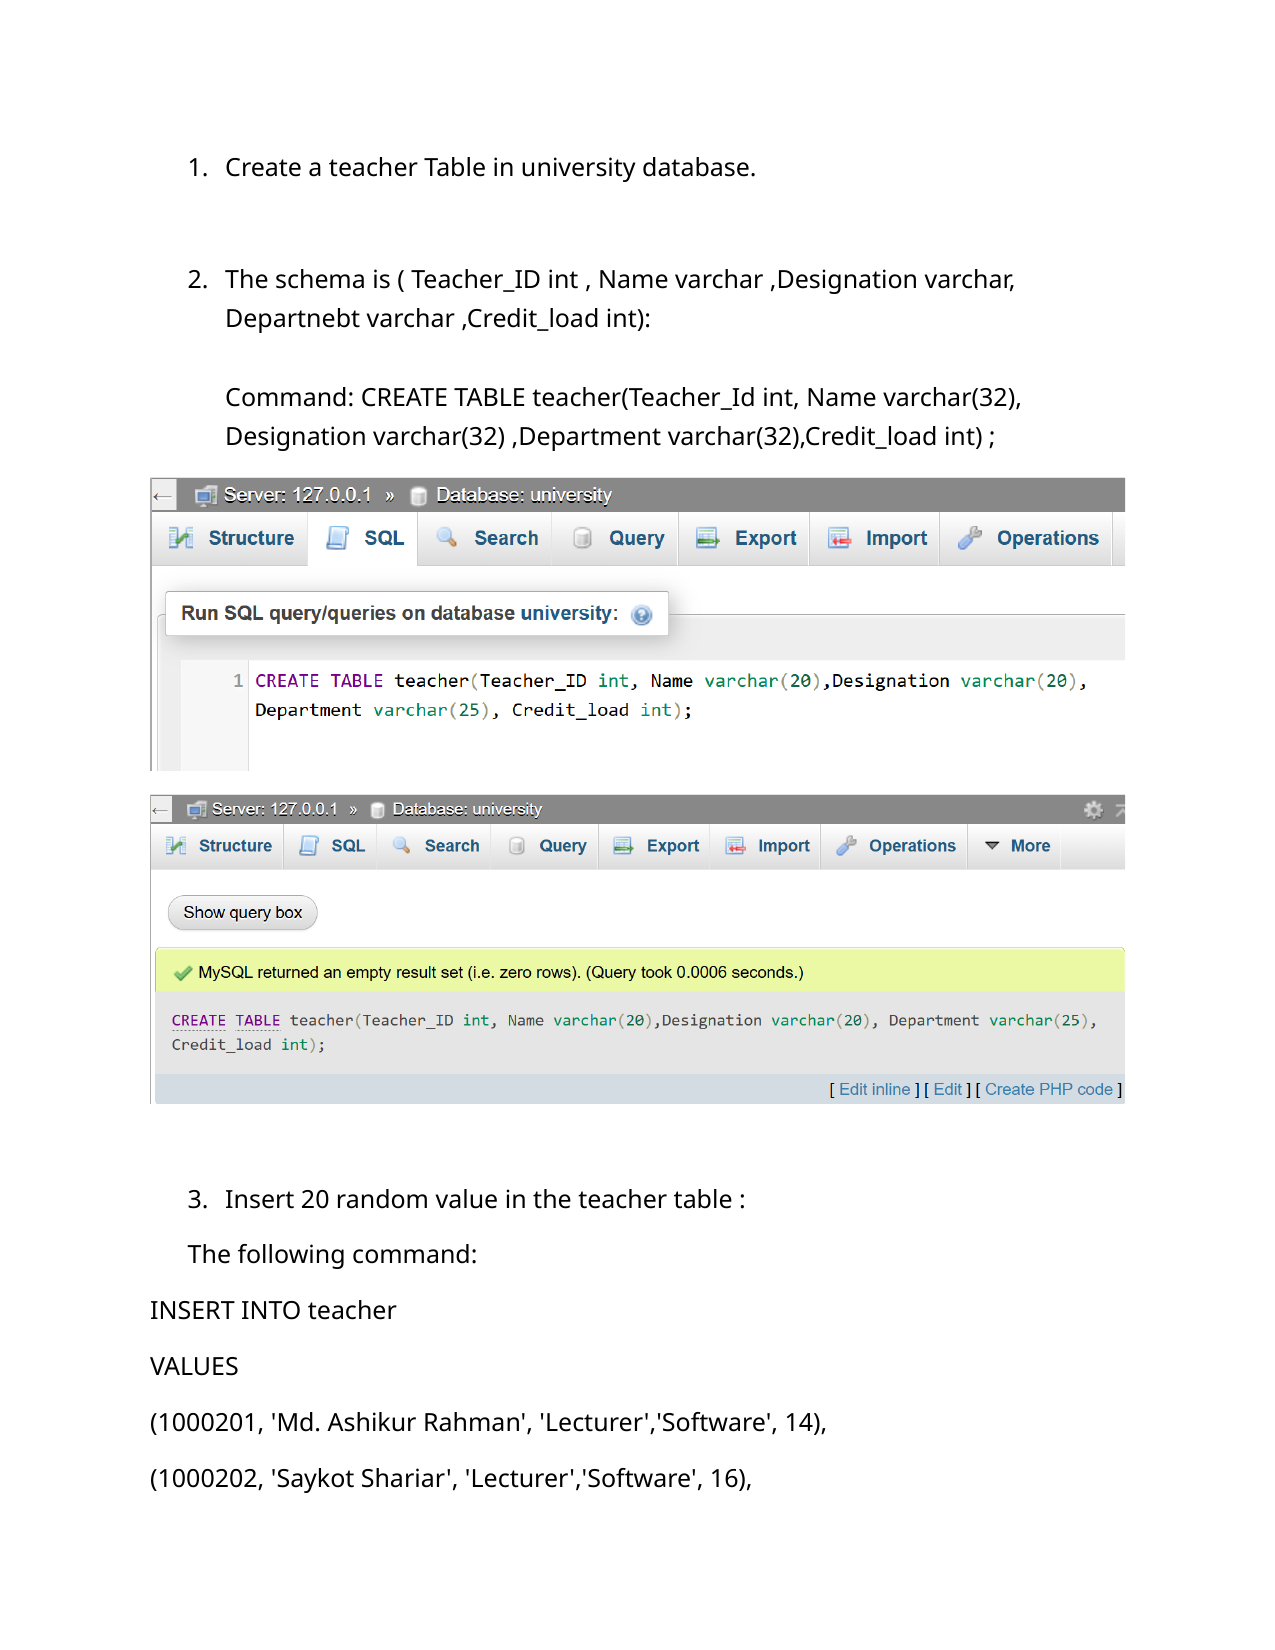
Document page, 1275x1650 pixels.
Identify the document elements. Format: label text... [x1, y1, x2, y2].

list The schema is ( Teacher_ID int , Name varchar ,Designation varchar, Departnebt varchar ,Credit_load int): [187, 262, 1125, 335]
picture [150, 792, 1125, 1104]
list Command: CREATE TABLE teacher(Teacher_Id int, Name varchar(32), Designation varchar(32) ,Department varchar(32),Credit_load int) ; [225, 379, 1125, 452]
text (1000202, 'Saykot Shariar', 'Lecturer','Software', 16), [150, 1460, 1125, 1494]
list Create a teacher Table in university database. [187, 150, 1125, 184]
text INSERT INTO teacher [150, 1293, 1125, 1327]
text VALUES [150, 1349, 1125, 1383]
text The following command: [187, 1237, 1125, 1271]
picture [150, 474, 1125, 771]
text (1000201, 'Md. Ashikur Rahman', 'Lecturer','Software', 14), [150, 1404, 1125, 1439]
list Insert 20 random value in the teacher table : [187, 1181, 1125, 1215]
